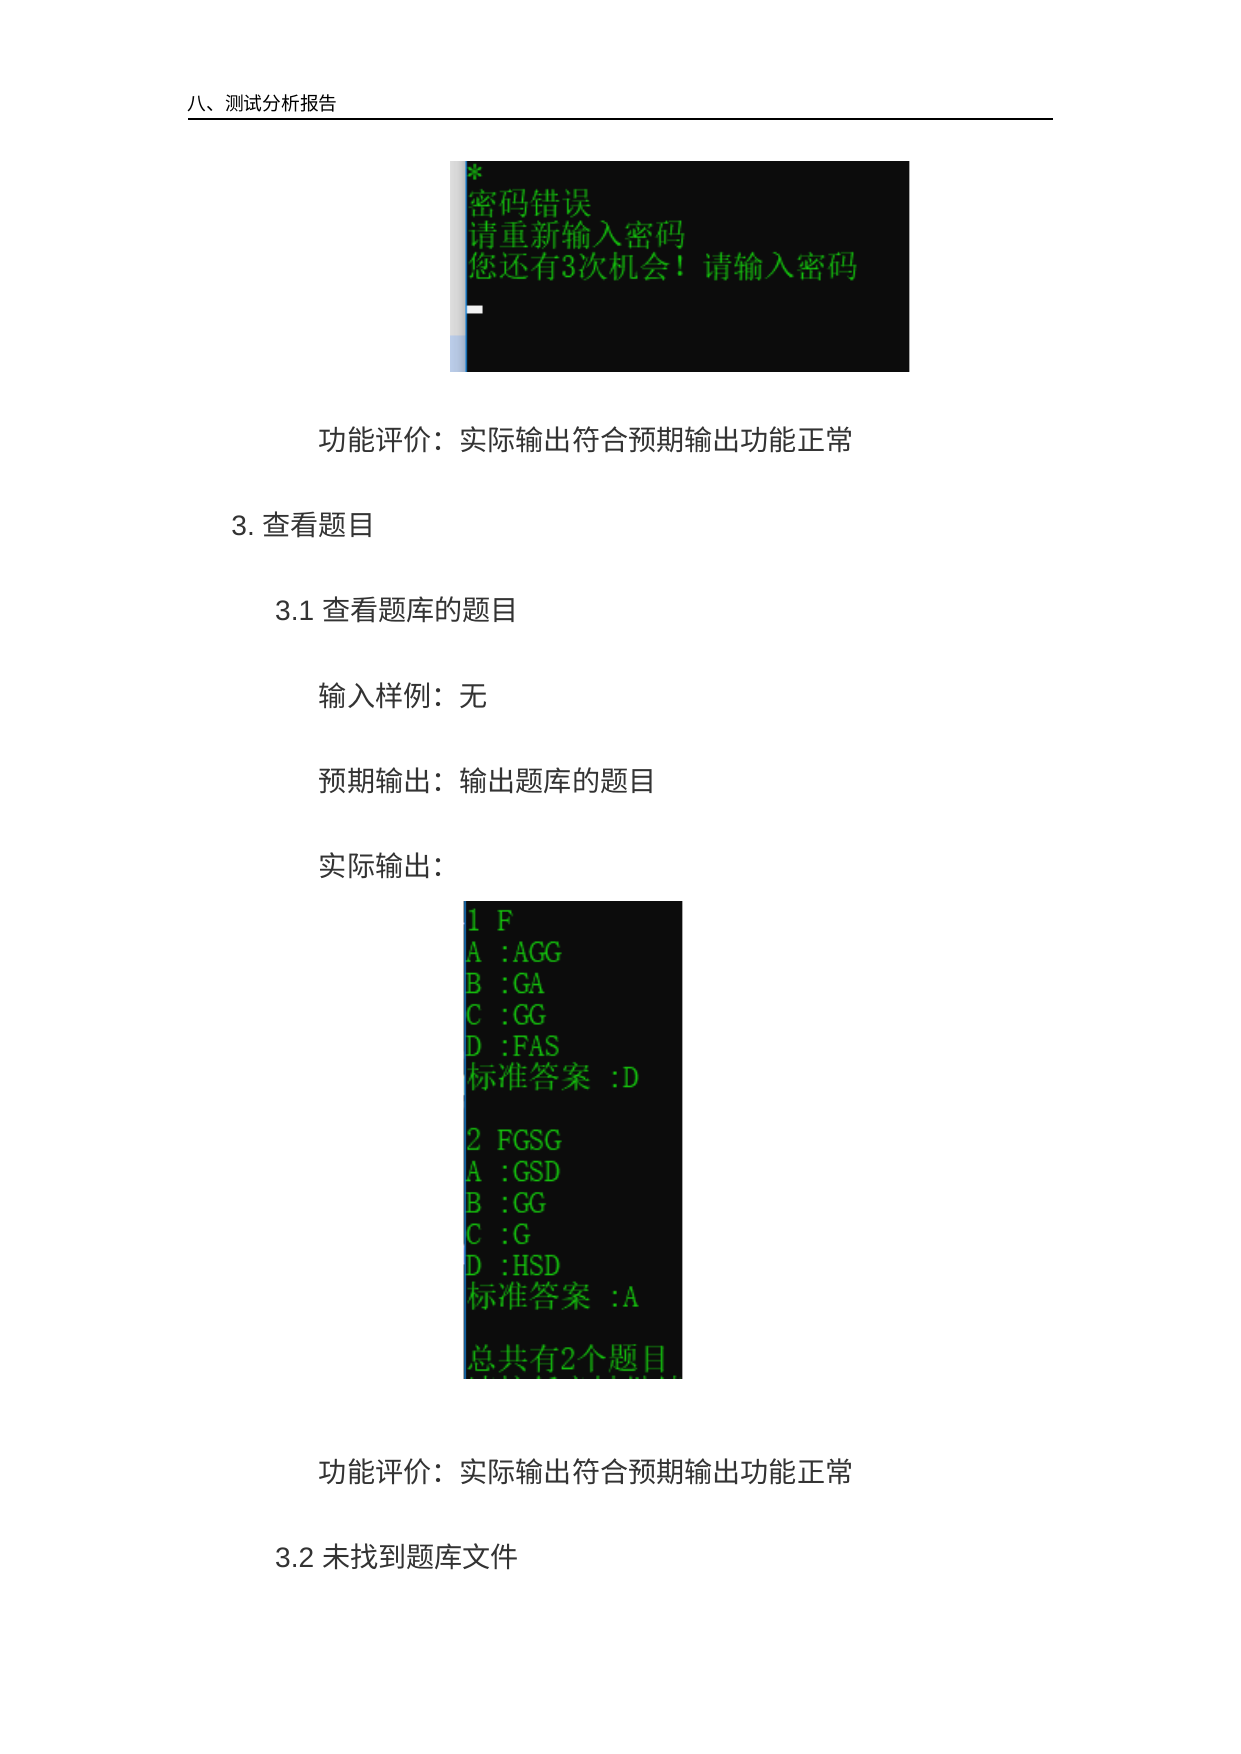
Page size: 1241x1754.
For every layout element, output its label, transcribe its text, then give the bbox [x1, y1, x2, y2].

text 功能评价：实际输出符合预期输出功能正常 [187, 406, 1053, 471]
text 3. 查看题目 [187, 491, 1053, 556]
text 3.1 查看题库的题目 [187, 576, 1053, 641]
text 3.2 未找到题库文件 [187, 1523, 1053, 1588]
picture [463, 901, 683, 1379]
text 功能评价：实际输出符合预期输出功能正常 [187, 917, 1053, 1502]
text 输入样例：无 [187, 661, 1053, 726]
picture [450, 161, 910, 372]
text 预期输出：输出题库的题目 [187, 747, 1053, 812]
text 实际输出： [187, 832, 1053, 897]
